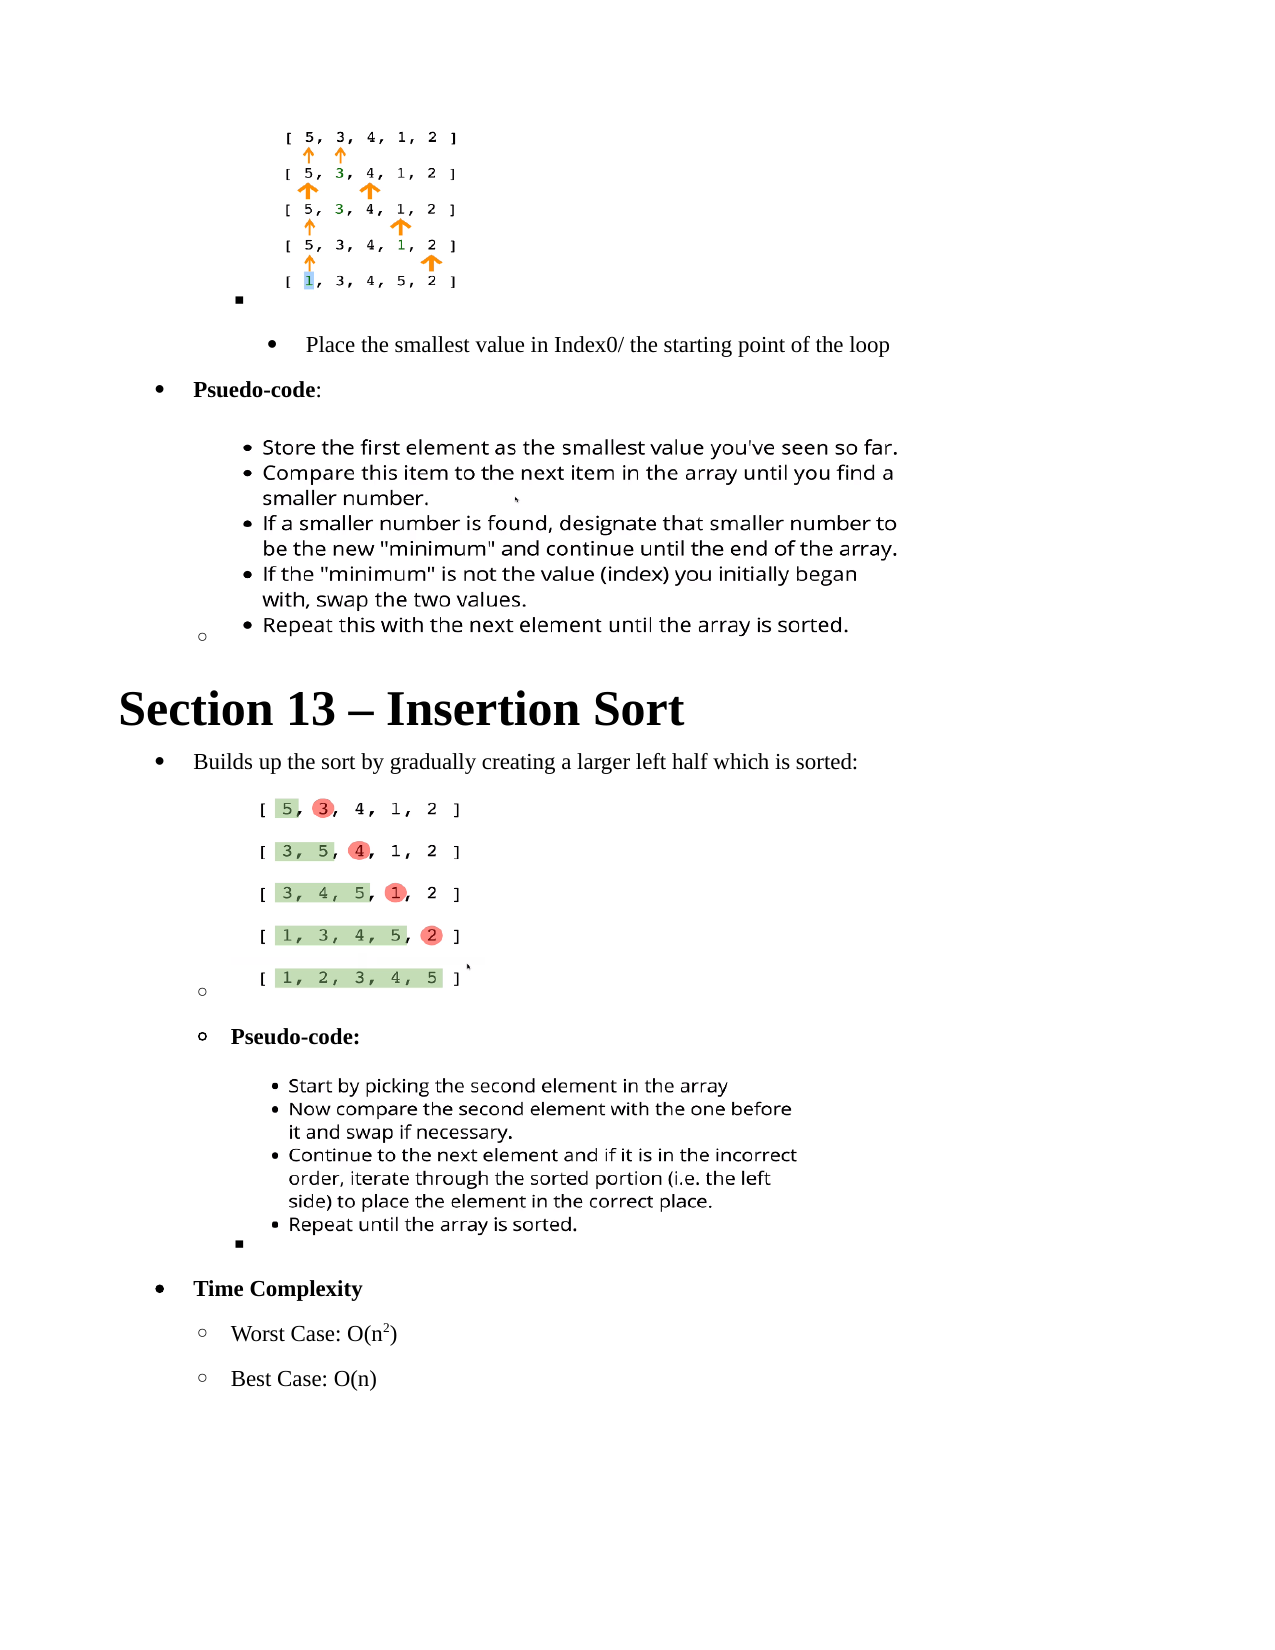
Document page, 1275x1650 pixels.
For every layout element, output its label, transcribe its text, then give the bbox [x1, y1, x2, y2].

subtitle Section 13 – Insertion Sort [118, 678, 1157, 736]
list Pseudo-code: [193, 1023, 1157, 1049]
list Psuedo-code: [156, 376, 1157, 402]
list Time Complexity [156, 1275, 1157, 1302]
picture [268, 1068, 811, 1253]
list Place the smallest value in Index0/ the starting point of the loop [268, 331, 1157, 358]
list Builds up the sort by gradually creating a larger left half which is sorted: [156, 748, 1157, 775]
picture [268, 118, 477, 309]
list Worst Case: O(n2) [193, 1320, 1157, 1347]
picture [230, 420, 910, 646]
picture [230, 793, 486, 1001]
list Best Case: O(n) [193, 1365, 1157, 1391]
